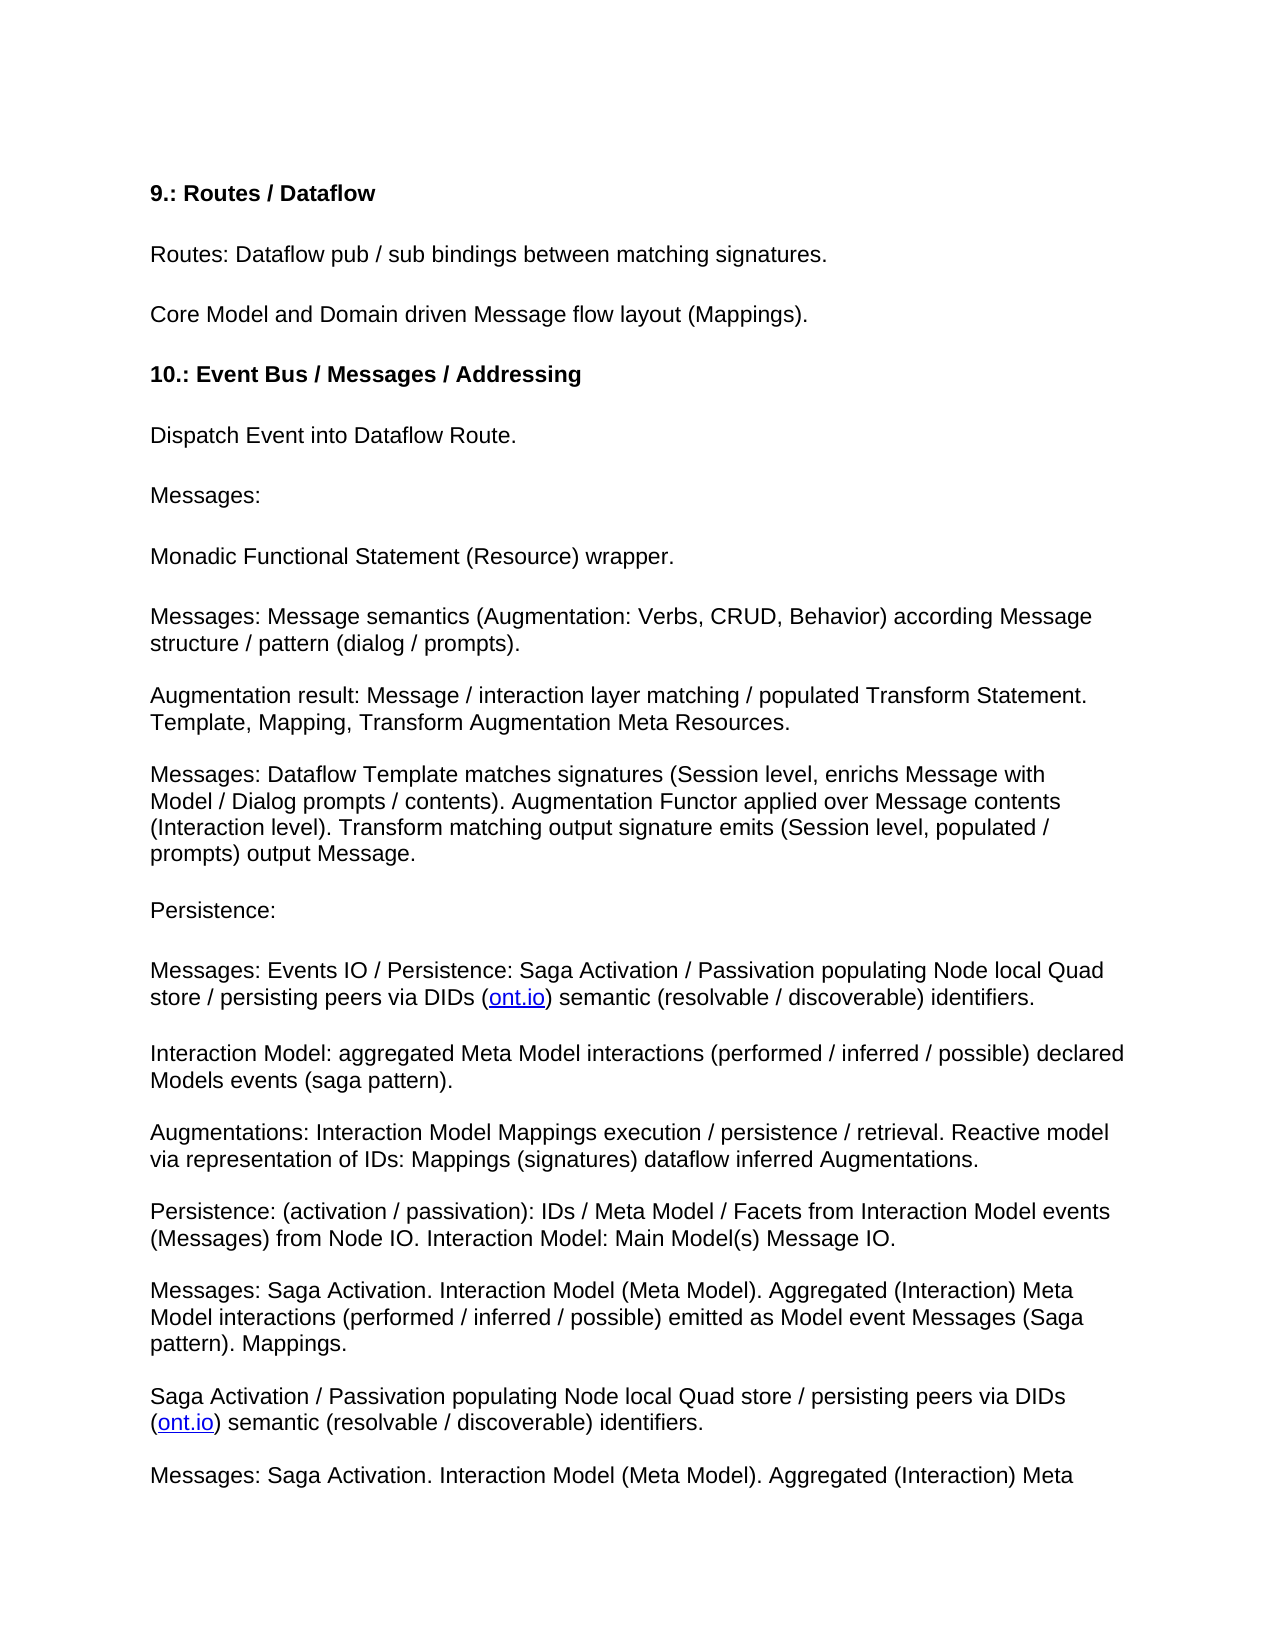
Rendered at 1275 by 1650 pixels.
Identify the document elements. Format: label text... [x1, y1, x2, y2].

text Messages: Events IO / Persistence: Saga Activation / Passivation populating Node local Quad store / persisting peers via DIDs (ont.io) semantic (resolvable / discoverable) identifiers. [150, 957, 1125, 1010]
text Messages: Message semantics (Augmentation: Verbs, CRUD, Behavior) according Message structure / pattern (dialog / prompts). [150, 603, 1125, 656]
text Core Model and Domain driven Message flow layout (Mappings). [150, 301, 1125, 327]
text Persistence: (activation / passivation): IDs / Meta Model / Facets from Interaction Model events (Messages) from Node IO. Interaction Model: Main Model(s) Message IO. [150, 1198, 1125, 1251]
text Saga Activation / Passivation populating Node local Quad store / persisting peers via DIDs (ont.io) semantic (resolvable / discoverable) identifiers. [150, 1383, 1125, 1436]
text Augmentation result: Message / interaction layer matching / populated Transform Statement. Template, Mapping, Transform Augmentation Meta Resources. [150, 682, 1125, 735]
text 9.: Routes / Dataflow [150, 180, 1125, 207]
text Messages: Dataflow Template matches signatures (Session level, enrichs Message with Model / Dialog prompts / contents). Augmentation Functor applied over Message contents (Interaction level). Transform matching output signature emits (Session level, populated / prompts) output Message. [150, 761, 1125, 867]
text Persistence: [150, 897, 1125, 923]
text Messages: [150, 482, 1125, 509]
text Routes: Dataflow pub / sub bindings between matching signatures. [150, 241, 1125, 267]
text Dispatch Event into Dataflow Route. [150, 422, 1125, 448]
text Interaction Model: aggregated Meta Model interactions (performed / inferred / possible) declared Models events (saga pattern). [150, 1040, 1125, 1093]
text 10.: Event Bus / Messages / Addressing [150, 361, 1125, 388]
text Monadic Functional Statement (Resource) wrapper. [150, 543, 1125, 569]
